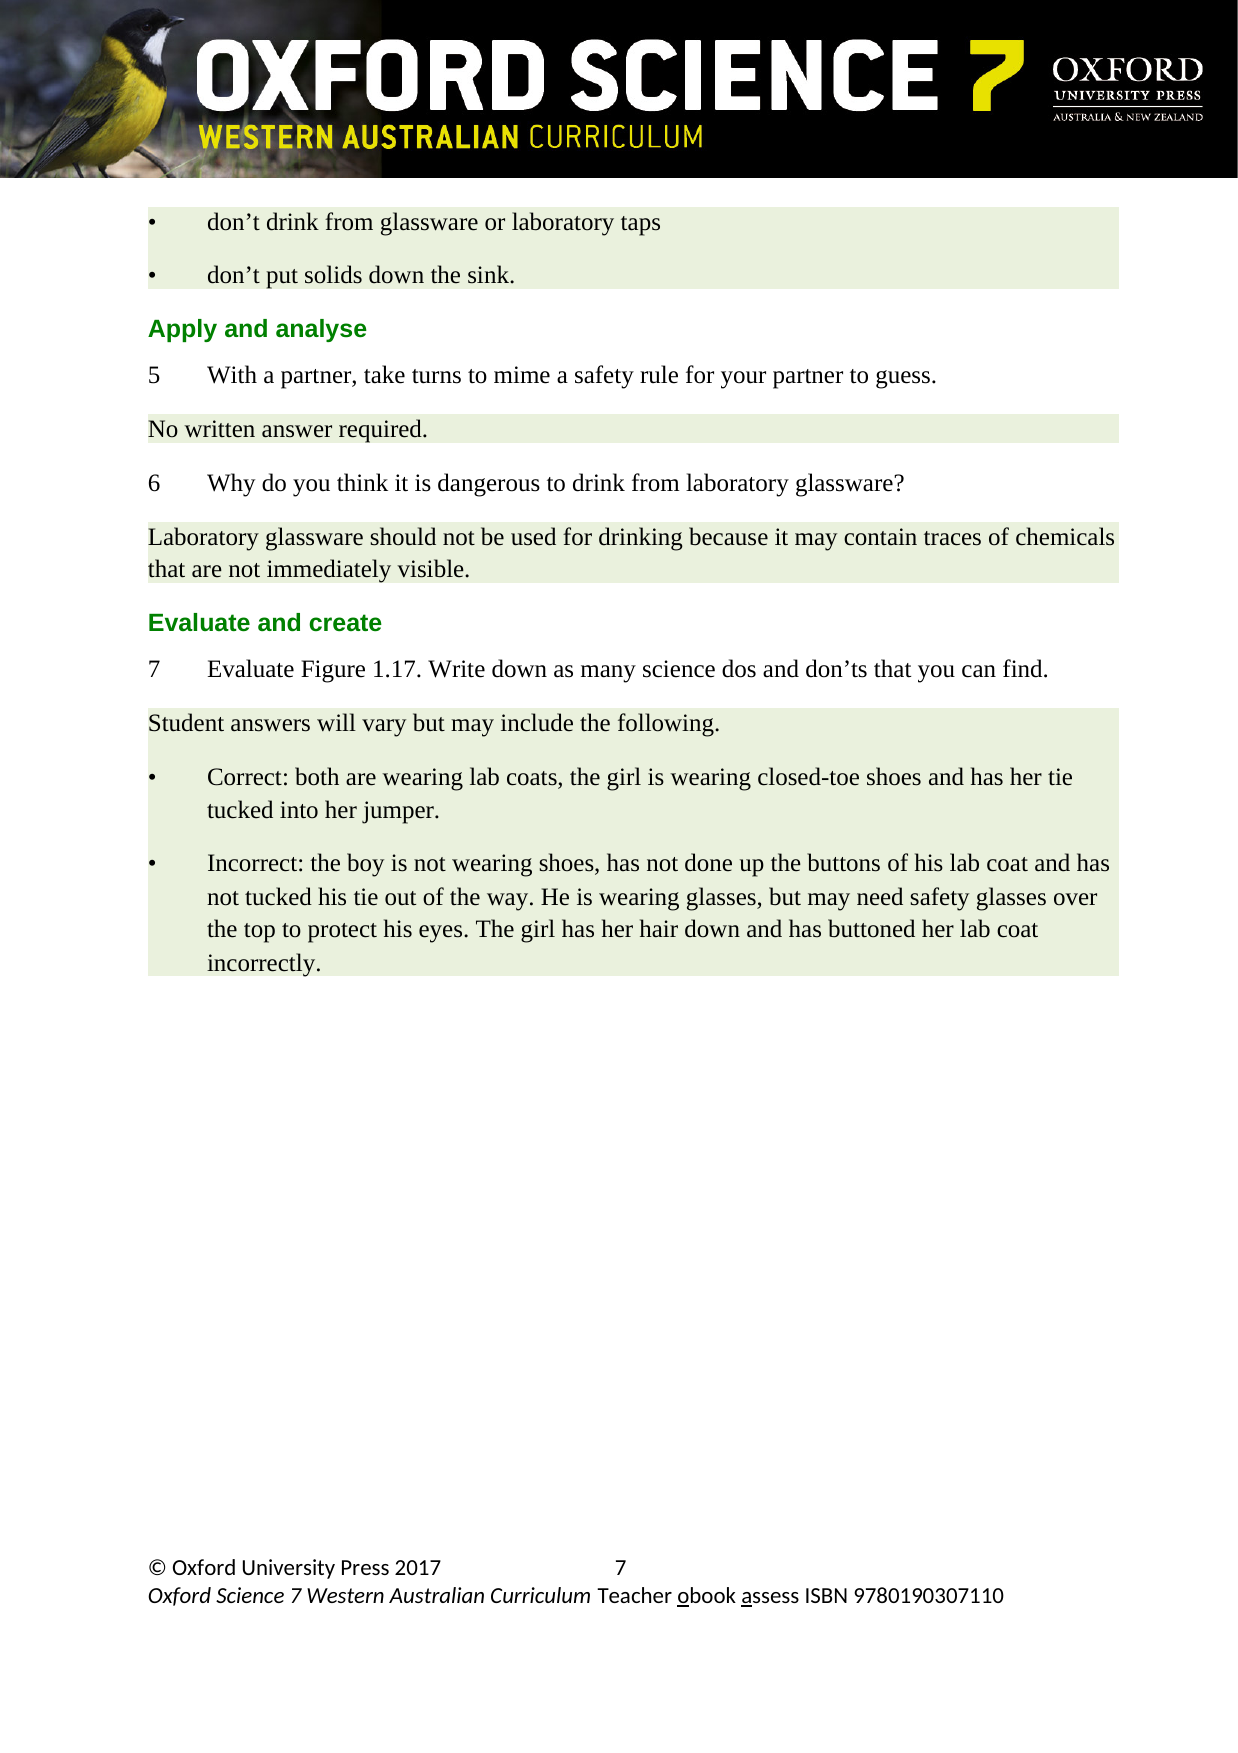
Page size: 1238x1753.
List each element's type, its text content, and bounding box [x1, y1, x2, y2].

text Apply and analyse [148, 314, 1119, 343]
list • don’t drink from glassware or laboratory taps [148, 207, 1119, 236]
list • Correct: both are wearing lab coats, the girl is wearing closed-toe shoes and has her tie tucked into her jumper. [148, 762, 1119, 823]
text Evaluate and create [148, 608, 1119, 637]
text Student answers will vary but may include the following. [148, 708, 1119, 737]
list 7 Evaluate Figure 1.17. Write down as many science dos and don’ts that you can find. [148, 654, 1119, 683]
list 5 With a partner, take turns to mime a safety rule for your partner to guess. [148, 360, 1119, 389]
picture [0, 0, 1238, 178]
text Laboratory glassware should not be used for drinking because it may contain traces of chemicals that are not immediately visible. [148, 522, 1119, 583]
list • don’t put solids down the sink. [148, 261, 1119, 289]
list 6 Why do you think it is dangerous to drink from laboratory glassware? [148, 468, 1119, 496]
list • Incorrect: the boy is not wearing shoes, has not done up the buttons of his lab coat and has not tucked his tie out of the way. He is wearing glasses, but may need safety glasses over the top to protect his eyes. The girl has her hair down and has buttoned her lab coat incorrectly. [148, 848, 1119, 976]
text No written answer required. [148, 414, 1119, 443]
